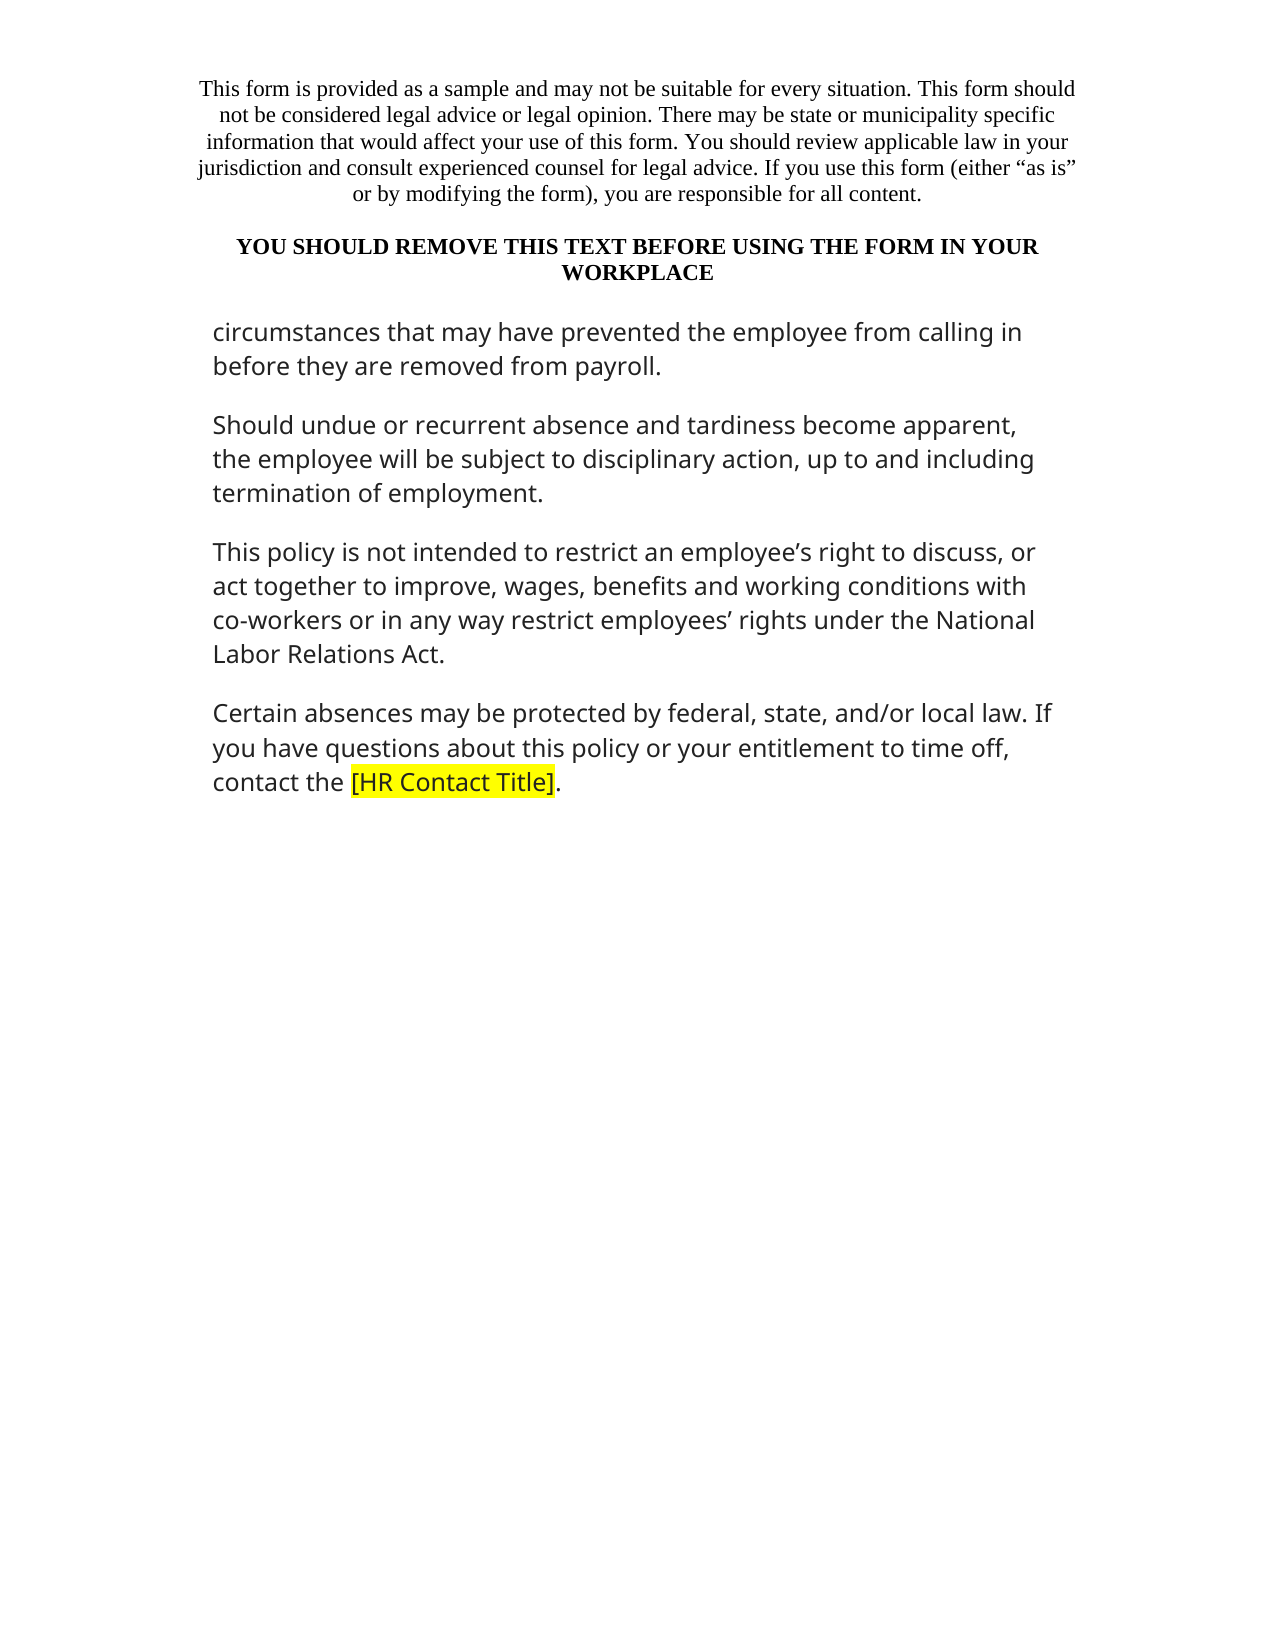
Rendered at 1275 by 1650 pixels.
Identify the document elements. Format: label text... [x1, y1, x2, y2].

text Certain absences may be protected by federal, state, and/or local law. If you have questions about this policy or your entitlement to time off, contact the [HR Contact Title]. [212, 696, 1062, 798]
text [212, 314, 1062, 383]
text This policy is not intended to restrict an employee’s right to discuss, or act together to improve, wages, benefits and working conditions with co-workers or in any way restrict employees’ rights under the National Labor Relations Act. [212, 535, 1062, 671]
text Should undue or recurrent absence and tardiness become apparent, the employee will be subject to disciplinary action, up to and including termination of employment. [212, 408, 1062, 510]
